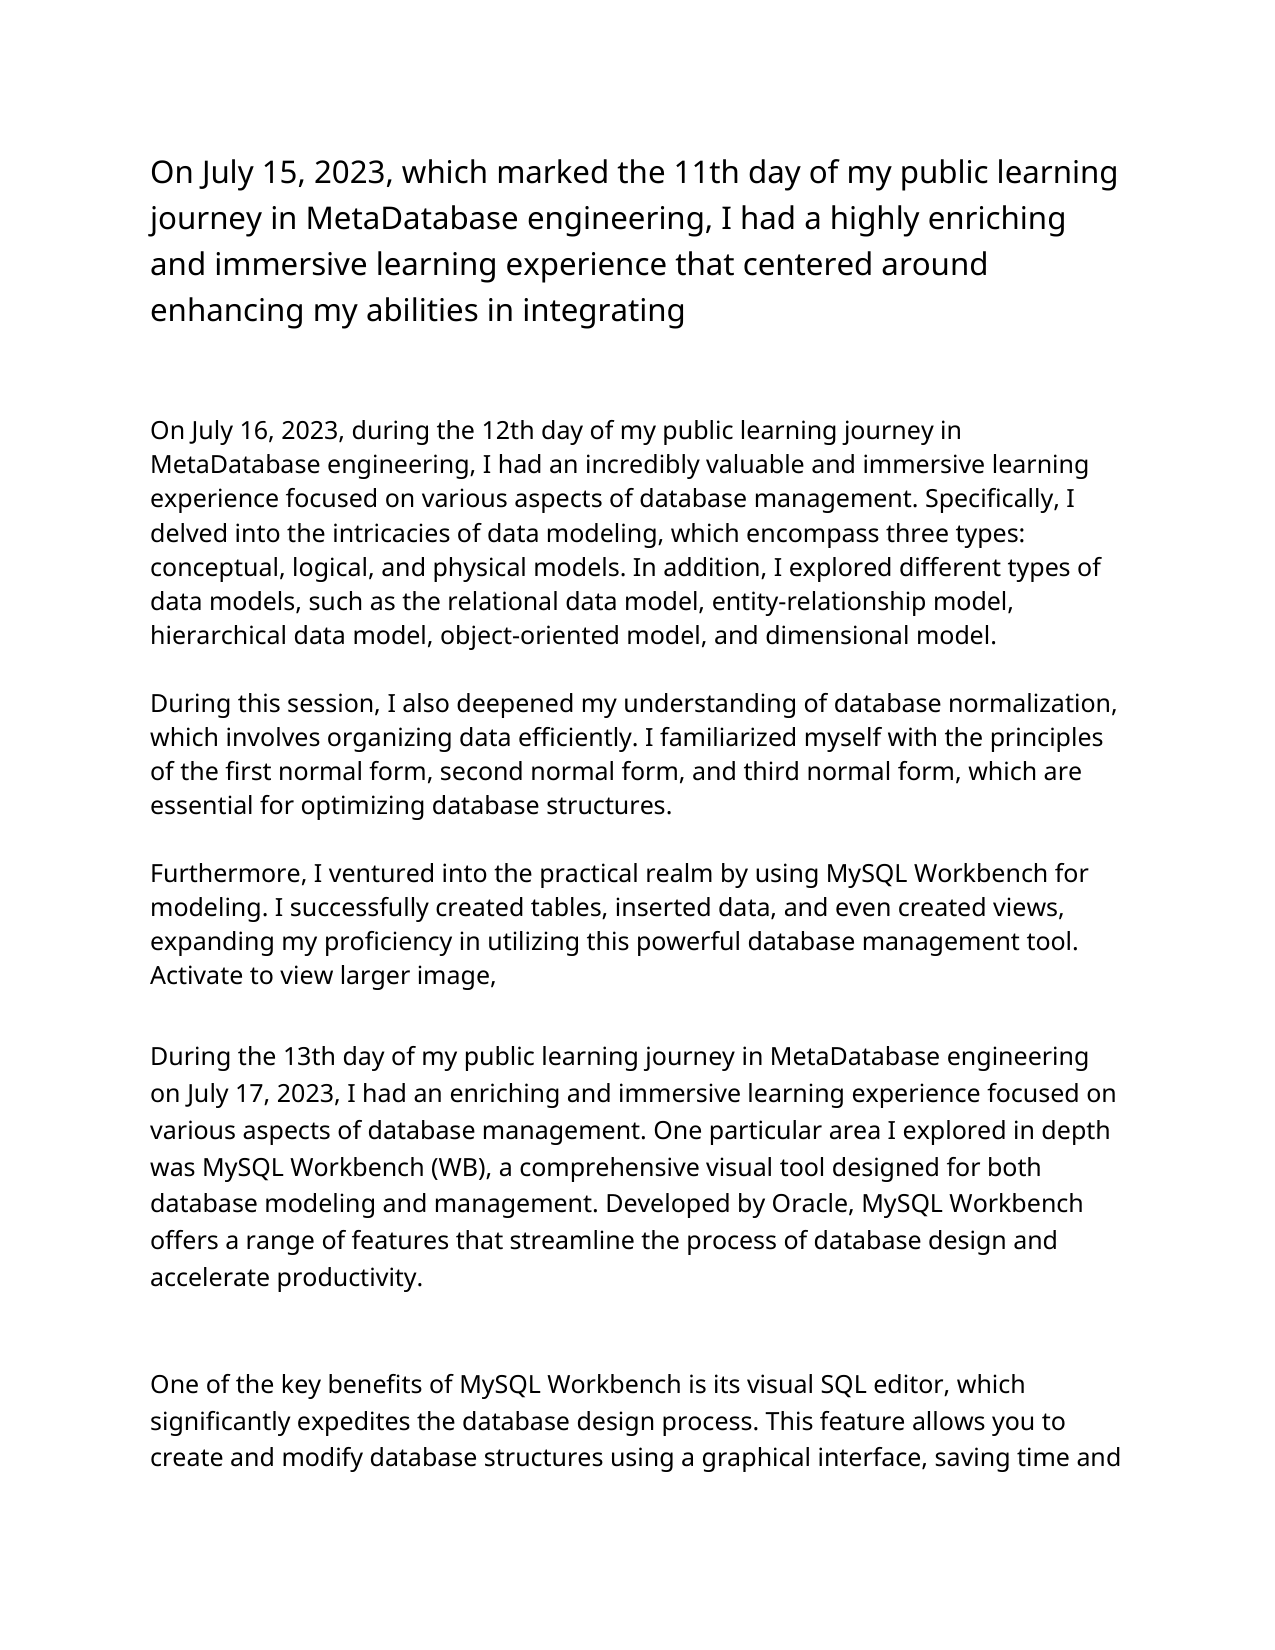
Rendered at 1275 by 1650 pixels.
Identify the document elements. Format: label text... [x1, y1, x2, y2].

text On July 15, 2023, which marked the 11th day of my public learning journey in MetaDatabase engineering, I had a highly enriching and immersive learning experience that centered around enhancing my abilities in integrating [150, 150, 1125, 330]
text On July 16, 2023, during the 12th day of my public learning journey in MetaDatabase engineering, I had an incredibly valuable and immersive learning experience focused on various aspects of database management. Specifically, I delved into the intricacies of data modeling, which encompass three types: conceptual, logical, and physical models. In addition, I explored different types of data models, such as the relational data model, entity-relationship model, hierarchical data model, object-oriented model, and dimensional model. During this session, I also deepened my understanding of database normalization, which involves organizing data efficiently. I familiarized myself with the principles of the first normal form, second normal form, and third normal form, which are essential for optimizing database structures. Furthermore, I ventured into the practical realm by using MySQL Workbench for modeling. I successfully created tables, inserted data, and even created views, expanding my proficiency in utilizing this powerful database management tool. [150, 413, 1125, 958]
text Activate to view larger image, [150, 958, 1125, 992]
text During the 13th day of my public learning journey in MetaDatabase engineering on July 17, 2023, I had an enriching and immersive learning experience focused on various aspects of database management. One particular area I explored in depth was MySQL Workbench (WB), a comprehensive visual tool designed for both database modeling and management. Developed by Oracle, MySQL Workbench offers a range of features that streamline the process of database design and accelerate productivity. [150, 1039, 1125, 1294]
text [150, 1366, 1125, 1474]
